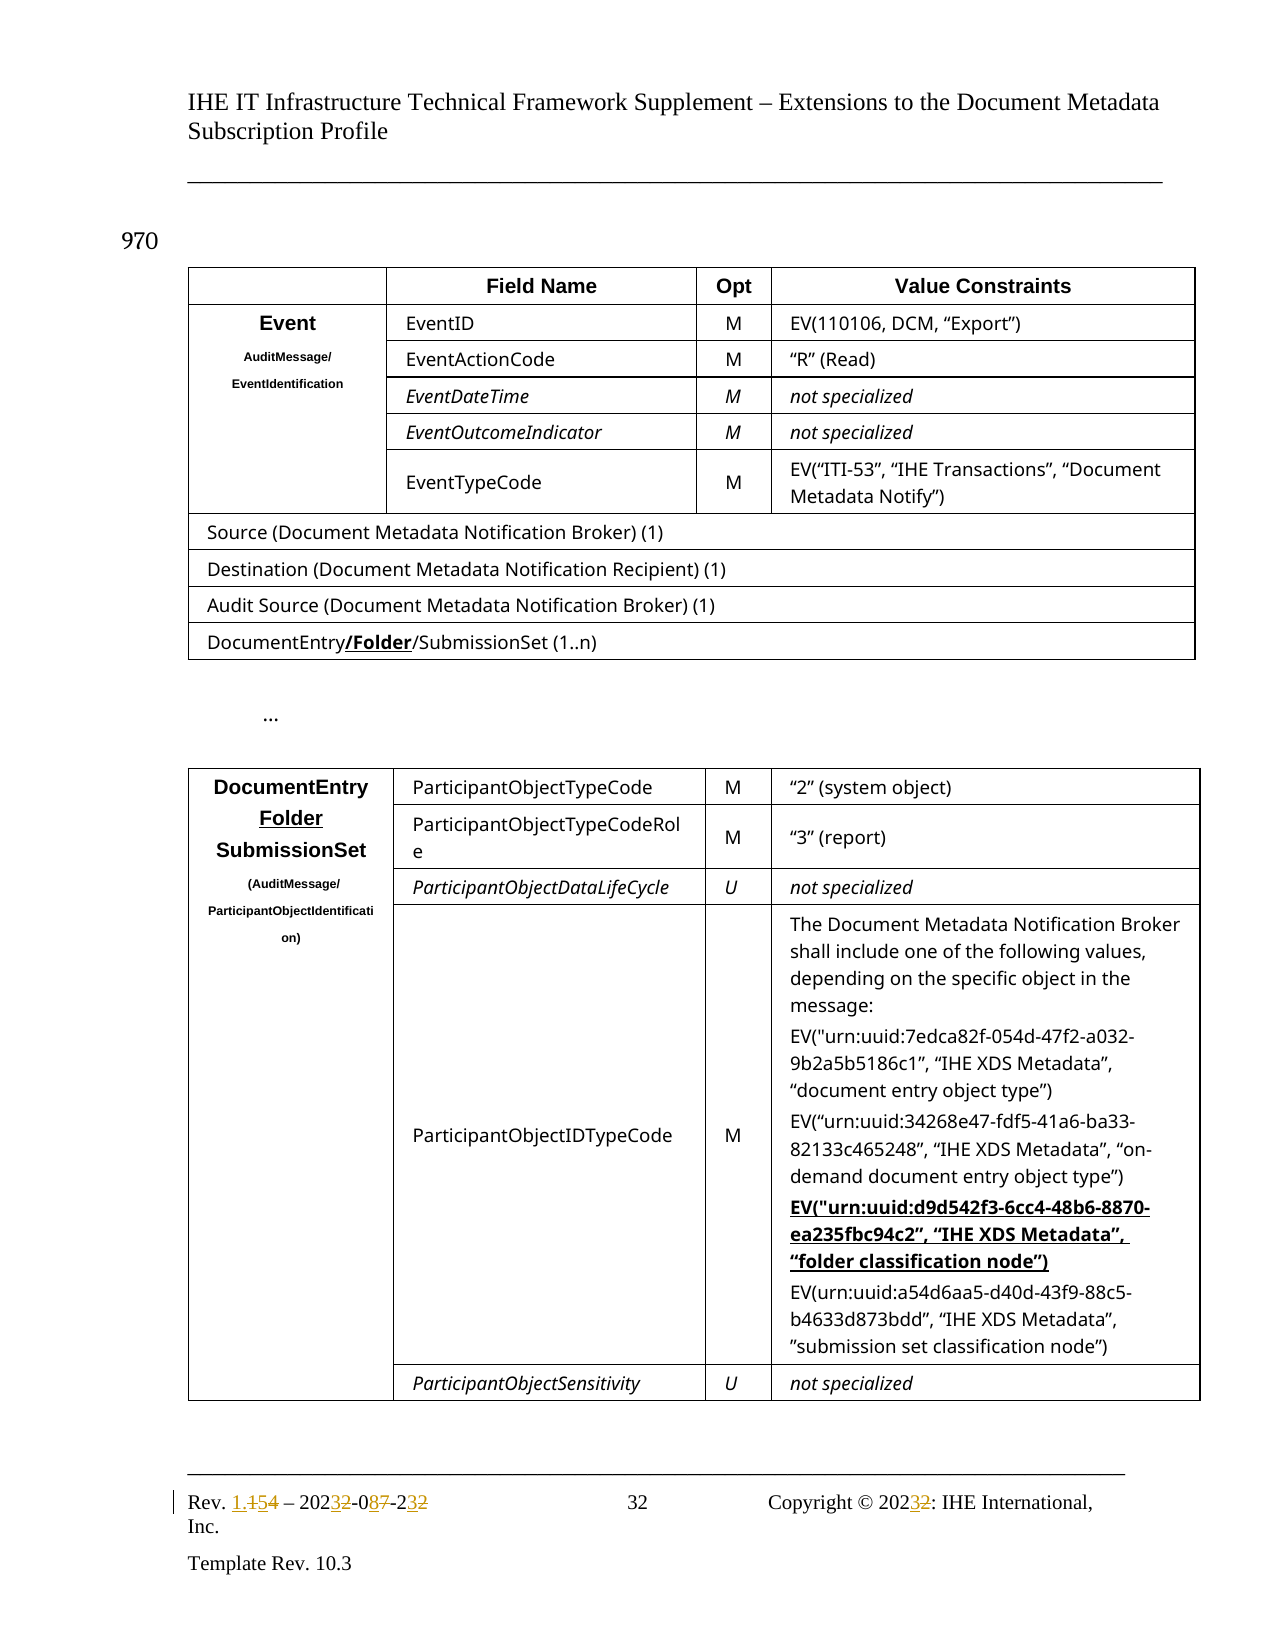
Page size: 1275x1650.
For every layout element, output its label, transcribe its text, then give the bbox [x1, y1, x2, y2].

table_header ParticipantObjectTypeCode [394, 769, 705, 804]
table_cell not specialized [772, 1365, 1199, 1400]
table_cell EventID [387, 305, 696, 340]
table_cell EventActionCode [387, 341, 696, 376]
table_cell The Document Metadata Notification Broker shall include one of the following values, depending on the specific object in the message: EV("urn:uuid:7edca82f-054d-47f2-a032-9b2a5b5186c1”, “IHE XDS Metadata”, “document entry object type”) EV(“urn:uuid:34268e47-fdf5-41a6-ba33-82133c465248”, “IHE XDS Metadata”, “on-demand document entry object type”) EV("urn:uuid:d9d542f3-6cc4-48b6-8870-ea235fbc94c2”, “IHE XDS Metadata”, “folder classification node”) EV(urn:uuid:a54d6aa5-d40d-43f9-88c5-b4633d873bdd”, “IHE XDS Metadata”, ”submission set classification node”) [772, 905, 1199, 1363]
table_cell Source (Document Metadata Notification Broker) (1) [189, 514, 1194, 549]
table_cell ParticipantObjectSensitivity [394, 1365, 705, 1400]
table_cell not specialized [772, 378, 1194, 413]
table_cell M [697, 305, 771, 340]
table_cell U [706, 869, 771, 904]
table_cell Destination (Document Metadata Notification Recipient) (1) [189, 550, 1194, 586]
table_cell M [697, 378, 771, 413]
table_cell ParticipantObjectIDTypeCode [394, 905, 705, 1363]
table_cell not specialized [772, 869, 1199, 904]
table_cell Audit Source (Document Metadata Notification Broker) (1) [189, 587, 1194, 622]
table_cell EventDateTime [387, 378, 696, 413]
text … [262, 699, 1162, 726]
table_header [189, 268, 386, 303]
table_cell EventOutcomeIndicator [387, 414, 696, 449]
table_header Field Name [387, 268, 696, 303]
table_cell M [706, 805, 771, 868]
table_cell “3” (report) [772, 805, 1199, 868]
table_cell EventTypeCode [387, 450, 696, 513]
table_cell ParticipantObjectDataLifeCycle [394, 869, 705, 904]
table_cell “R” (Read) [772, 341, 1194, 376]
table_cell M [697, 450, 771, 513]
table_cell EV(110106, DCM, “Export”) [772, 305, 1194, 340]
table_cell EV(“ITI-53”, “IHE Transactions”, “Document Metadata Notify”) [772, 450, 1194, 513]
table_cell ParticipantObjectTypeCodeRole [394, 805, 705, 868]
table_cell M [697, 414, 771, 449]
table_cell M [697, 341, 771, 376]
table_cell not specialized [772, 414, 1194, 449]
table_header DocumentEntry Folder SubmissionSet (AuditMessage/ ParticipantObjectIdentification) [189, 769, 393, 1400]
table_header Opt [697, 268, 771, 303]
table_header M [706, 769, 771, 804]
table_cell DocumentEntry/Folder/SubmissionSet (1..n) [189, 623, 1194, 659]
table_cell M [706, 905, 771, 1363]
table_cell U [706, 1365, 771, 1400]
table_header “2” (system object) [772, 769, 1199, 804]
table_header Value Constraints [772, 268, 1194, 303]
table_cell Event AuditMessage/ EventIdentification [189, 305, 386, 513]
